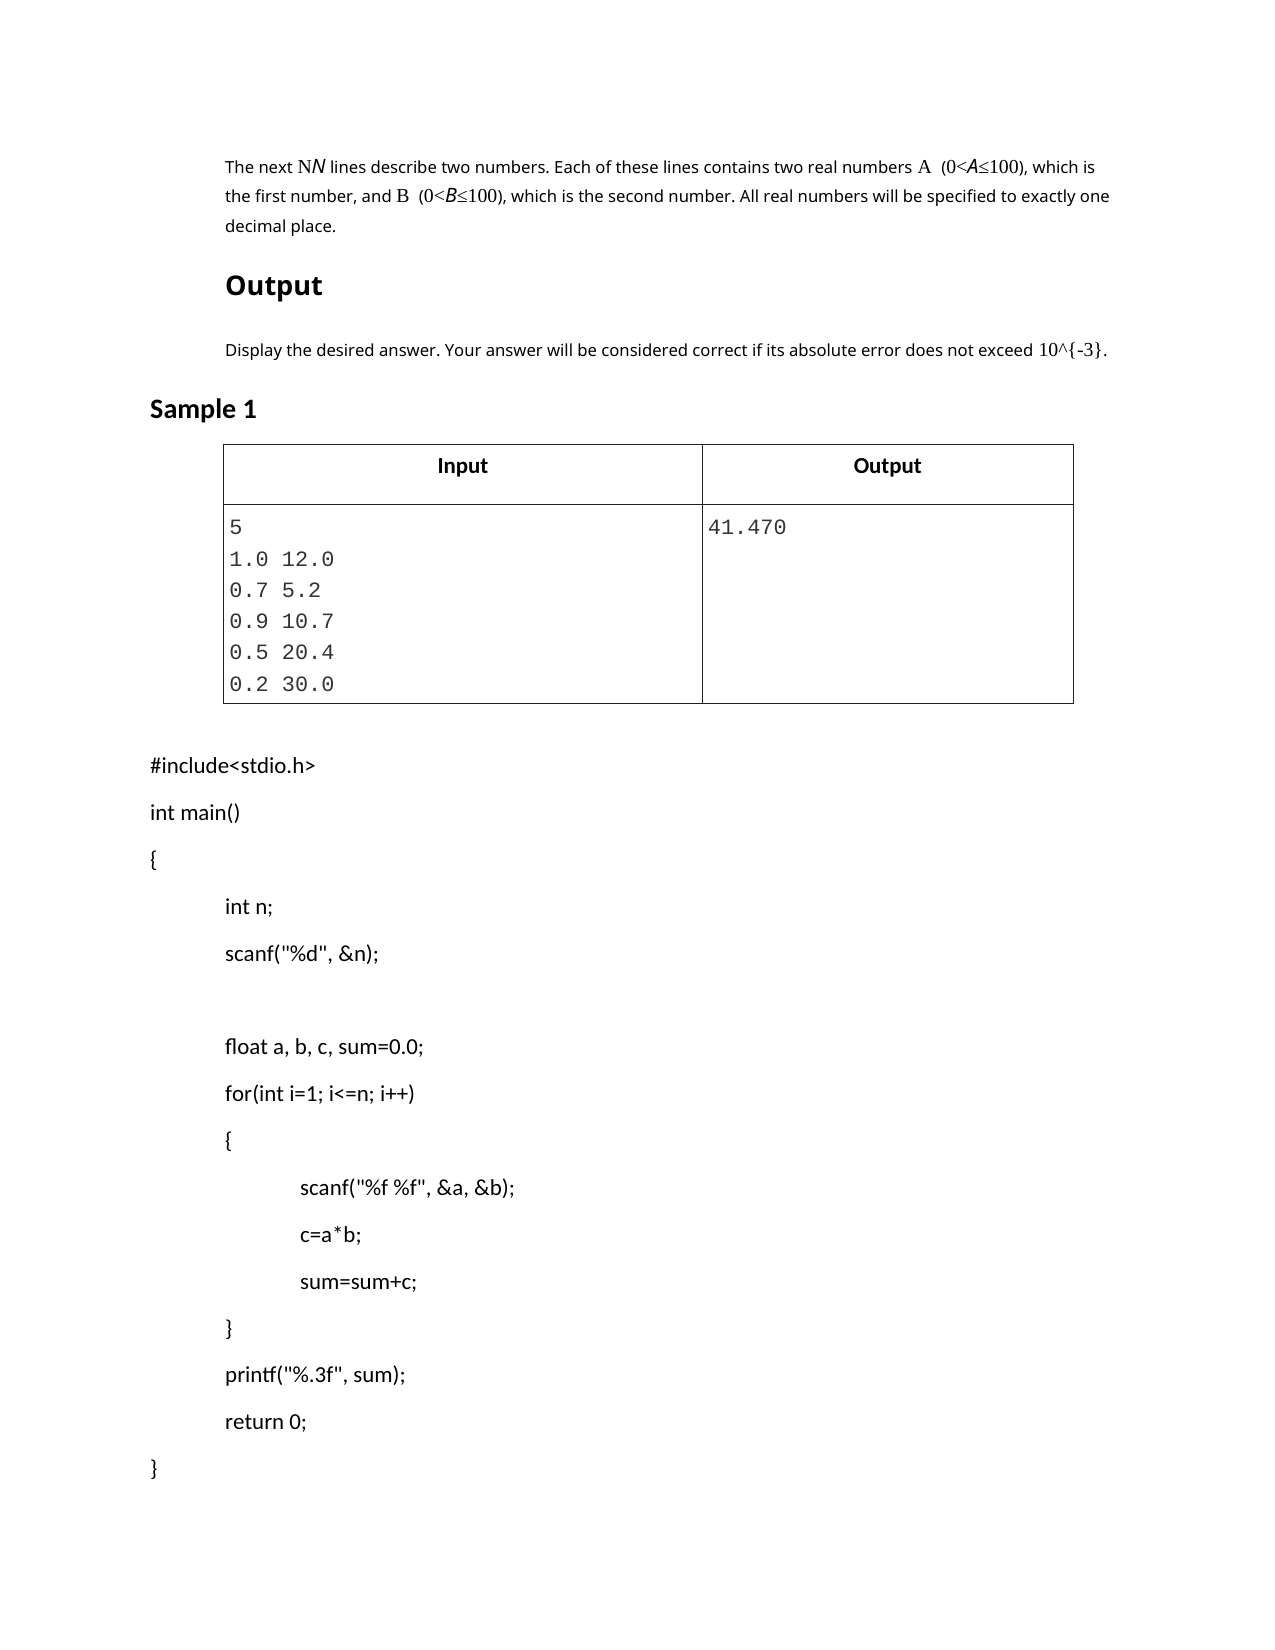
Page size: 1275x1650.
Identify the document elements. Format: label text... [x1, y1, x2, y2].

text } [150, 1454, 1125, 1482]
text The next NN lines describe two numbers. Each of these lines contains two real numbers A (0<A≤100), which is the first number, and B (0<B≤100), which is the second number. All real numbers will be specified to exactly one decimal place. [225, 150, 1125, 237]
text { [150, 845, 1125, 873]
subtitle Output [225, 266, 1125, 303]
text } [150, 1314, 1125, 1342]
text printf("%.3f", sum); [150, 1361, 1125, 1388]
text sum=sum+c; [150, 1267, 1125, 1295]
table_cell 41.470 [703, 505, 1073, 703]
text Display the desired answer. Your answer will be considered correct if its absolute error does not exceed 10^{-3}. [225, 332, 1125, 361]
text return 0; [150, 1407, 1125, 1435]
text c=a*b; [150, 1220, 1125, 1248]
text float a, b, c, sum=0.0; [150, 1032, 1125, 1060]
text for(int i=1; i<=n; i++) [150, 1079, 1125, 1107]
text scanf("%d", &n); [150, 939, 1125, 967]
table_cell 5 1.0 12.0 0.7 5.2 0.9 10.7 0.5 20.4 0.2 30.0 [224, 505, 702, 703]
table_header Output [703, 445, 1073, 503]
text Sample 1 [150, 391, 1125, 425]
table_header Input [224, 445, 702, 503]
text scanf("%f %f", &a, &b); [150, 1173, 1125, 1201]
text { [150, 1126, 1125, 1154]
text int main() [150, 798, 1125, 826]
text #include<stdio.h> [150, 751, 1125, 779]
text int n; [150, 892, 1125, 920]
